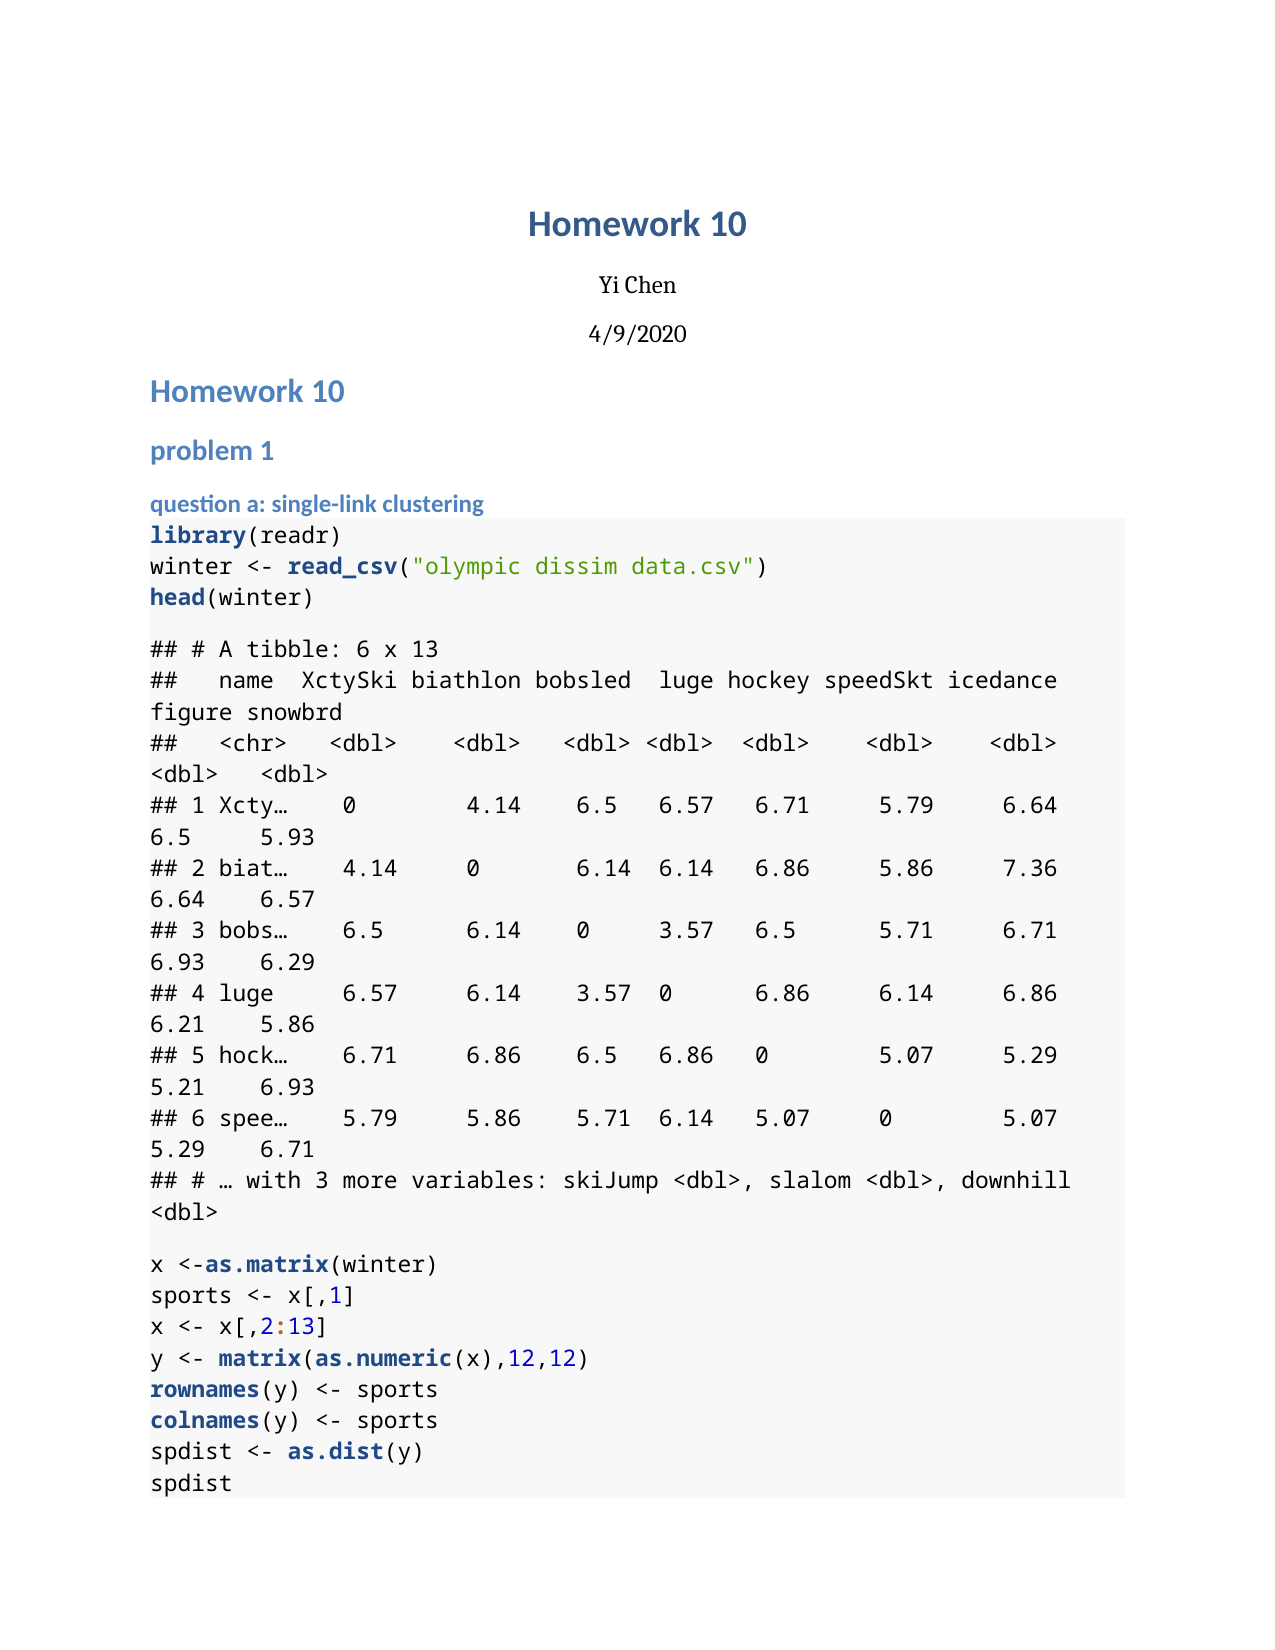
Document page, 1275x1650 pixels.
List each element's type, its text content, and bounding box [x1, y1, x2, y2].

text ## # A tibble: 6 x 13 ## name XctySki biathlon bobsled luge hockey speedSkt icedance figure snowbrd ## <chr> <dbl> <dbl> <dbl> <dbl> <dbl> <dbl> <dbl> <dbl> <dbl> ## 1 Xcty… 0 4.14 6.5 6.57 6.71 5.79 6.64 6.5 5.93 ## 2 biat… 4.14 0 6.14 6.14 6.86 5.86 7.36 6.64 6.57 ## 3 bobs… 6.5 6.14 0 3.57 6.5 5.71 6.71 6.93 6.29 ## 4 luge 6.57 6.14 3.57 0 6.86 6.14 6.86 6.21 5.86 ## 5 hock… 6.71 6.86 6.5 6.86 0 5.07 5.29 5.21 6.93 ## 6 spee… 5.79 5.86 5.71 6.14 5.07 0 5.07 5.29 6.71 ## # … with 3 more variables: skiJump <dbl>, slalom <dbl>, downhill <dbl> [150, 633, 1125, 1227]
text Yi Chen [150, 271, 1125, 299]
text library(readr) winter <- read_csv("olympic dissim data.csv") head(winter) [150, 518, 1125, 612]
title Homework 10 [150, 200, 1125, 246]
subtitle question a: single-link clustering [150, 488, 1125, 518]
subtitle problem 1 [150, 432, 1125, 467]
subtitle Homework 10 [150, 370, 1125, 411]
text x <-as.matrix(winter) sports <- x[,1] x <- x[,2:13] y <- matrix(as.numeric(x),12,12) rownames(y) <- sports colnames(y) <- sports spdist <- as.dist(y) spdist [232, 1248, 1125, 1498]
text 4/9/2020 [150, 320, 1125, 349]
